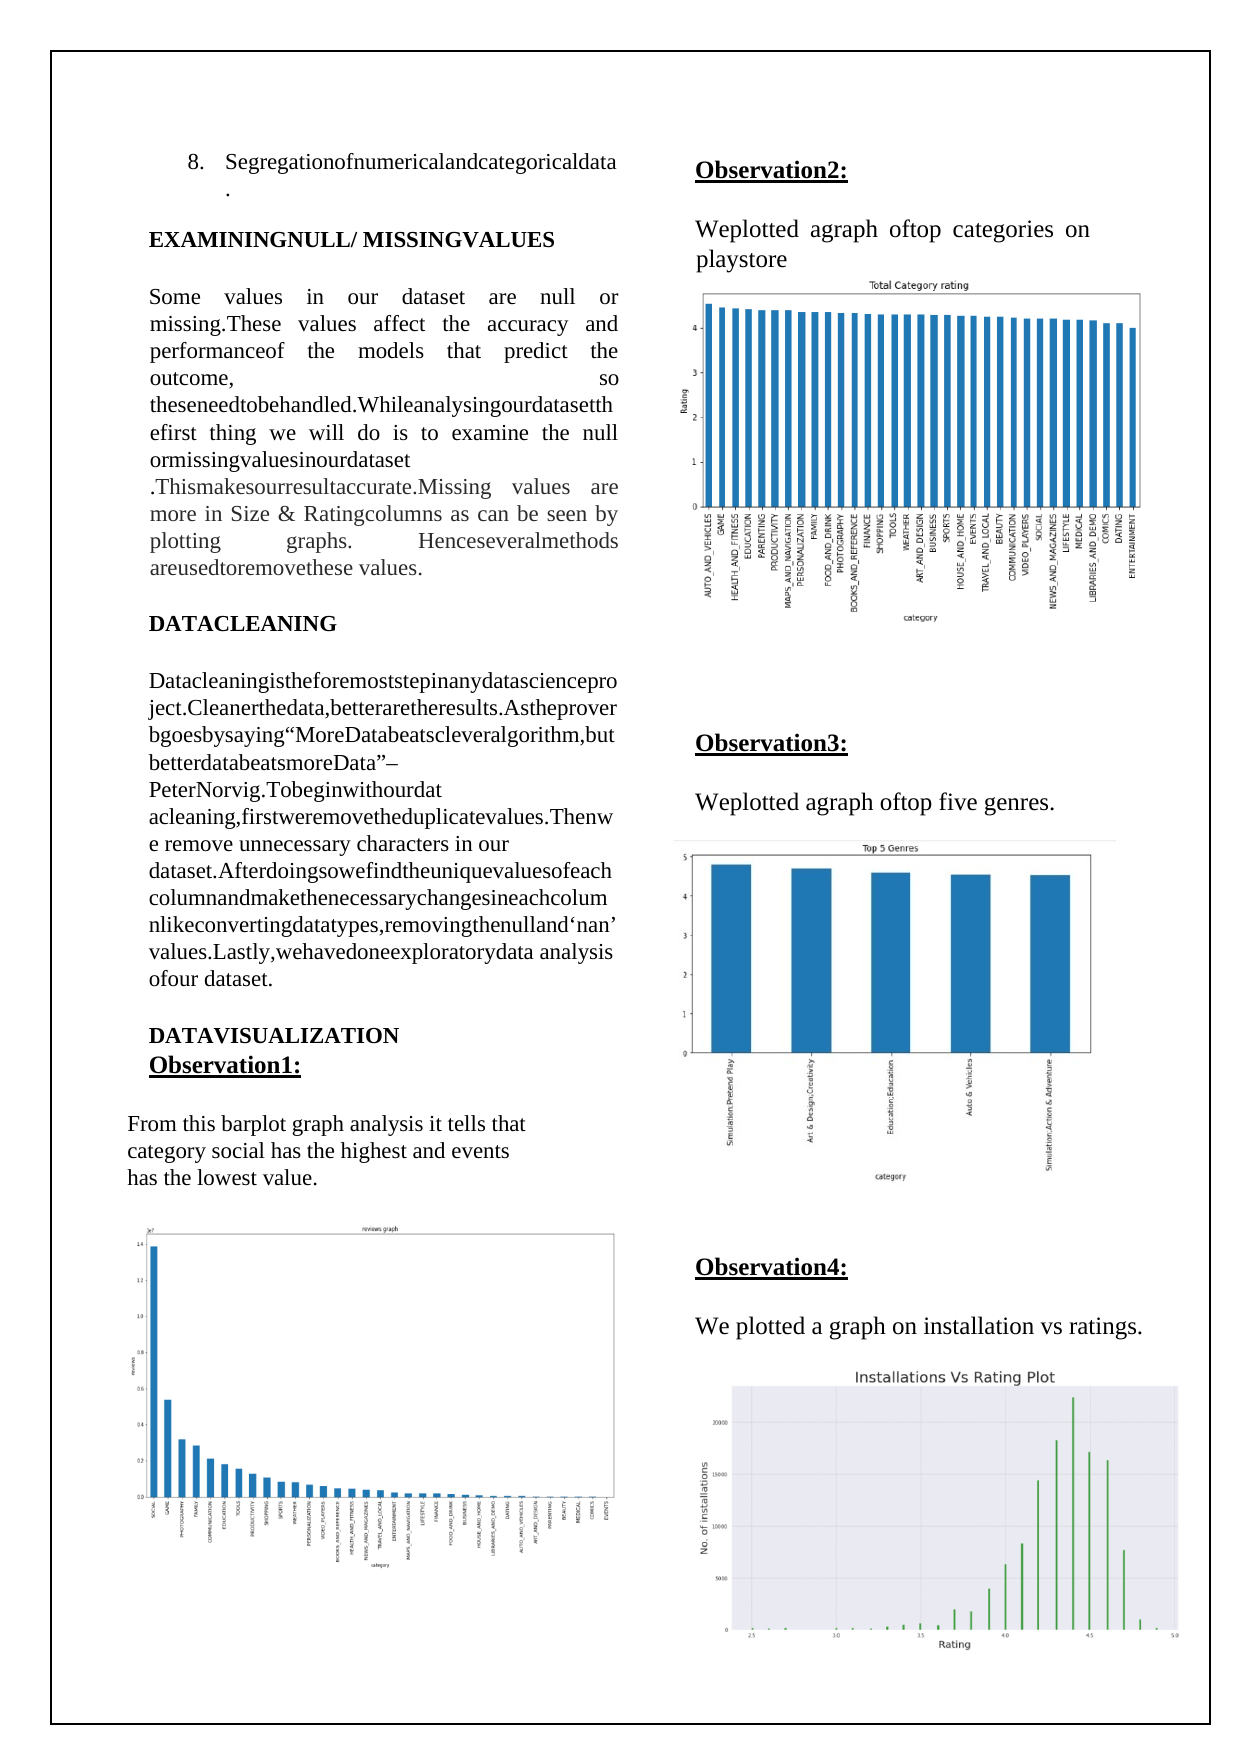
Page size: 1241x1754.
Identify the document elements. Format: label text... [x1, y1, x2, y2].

list Segregationofnumericalandcategoricaldata. [187, 148, 619, 202]
text Weplotted agraph oftop five genres. [695, 787, 1209, 816]
text DATAVISUALIZATION [148, 1022, 623, 1048]
subtitle Observation1: [148, 1050, 623, 1079]
subtitle DATACLEANING [148, 610, 623, 637]
subtitle EXAMININGNULL/ MISSINGVALUES [148, 226, 623, 253]
text Weplotted agraph oftop categories on playstore [695, 214, 1090, 273]
text From this barplot graph analysis it tells that category social has the highest and events has the lowest value. [127, 1109, 529, 1190]
picture [673, 274, 1170, 642]
picture [127, 1225, 623, 1571]
subtitle Observation3: [695, 728, 1209, 757]
text Datacleaningistheforemoststepinanydatascienceproject.Cleanerthedata,betteraretheresults.Astheproverbgoesbysaying“MoreDatabeatscleveralgorithm,butbetterdatabeatsmoreData”–PeterNorvig.Tobeginwithourdatacleaning,firstweremovetheduplicatevalues.Thenwe remove unnecessary characters in our dataset.Afterdoingsowefindtheuniquevaluesofeachcolumnandmakethenecessarychangesineachcolumnlikeconvertingdatatypes,removingthenulland‘nan’values.Lastly,wehavedoneexploratorydata analysis ofour dataset. [148, 667, 619, 992]
picture [673, 840, 1117, 1195]
subtitle Observation2: [695, 155, 1209, 184]
picture [694, 1370, 1192, 1653]
text We plotted a graph on installation vs ratings. [695, 1311, 1159, 1340]
subtitle Observation4: [695, 1252, 1209, 1281]
text Some values in our dataset are null or missing.These values affect the accuracy and performanceof the models that predict the outcome, so theseneedtobehandled.Whileanalysingourdatasetthefirst thing we will do is to examine the null ormissingvaluesinourdataset.Thismakesourresultaccurate.Missing values are more in Size & Ratingcolumns as can be seen by plotting graphs. Henceseveralmethods areusedtoremovethese values. [148, 283, 619, 580]
